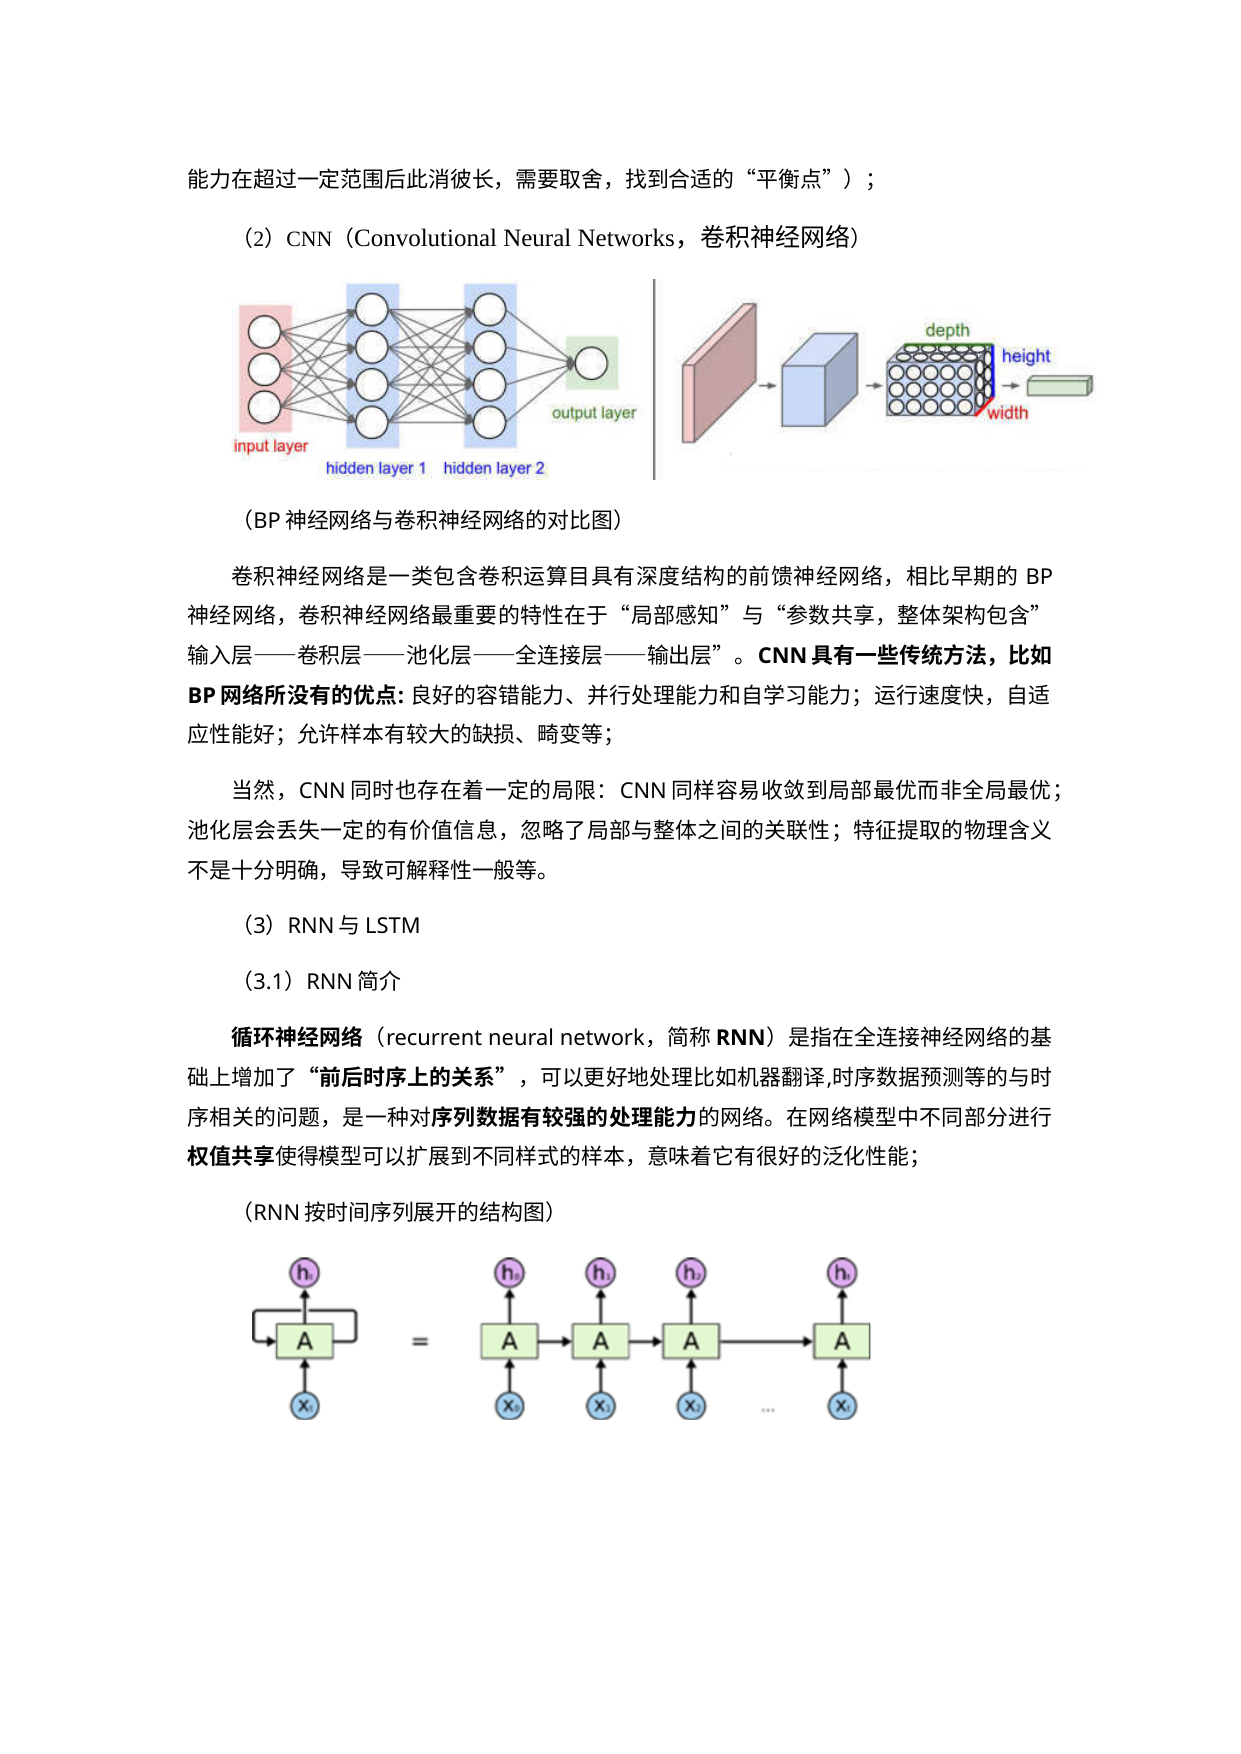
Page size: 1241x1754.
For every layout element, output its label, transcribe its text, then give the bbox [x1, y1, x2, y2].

text 卷积神经网络是一类包含卷积运算目具有深度结构的前馈神经网络，相比早期的BP神经网络，卷积神经网络最重要的特性在于“局部感知”与“参数共享，整体架构包含”输入层——卷积层——池化层——全连接层——输出层”。CNN具有一些传统方法，比如BP网络所没有的优点: 良好的容错能力、并行处理能力和自学习能力；运行速度快，自适应性能好；允许样本有较大的缺损、畸变等； [187, 559, 1053, 749]
picture [231, 279, 1097, 480]
text 循环神经网络（recurrent neural network，简称RNN）是指在全连接神经网络的基础上增加了“前后时序上的关系”，可以更好地处理比如机器翻译,时序数据预测等的与时序相关的问题，是一种对序列数据有较强的处理能力的网络。在网络模型中不同部分进行权值共享使得模型可以扩展到不同样式的样本，意味着它有很好的泛化性能； [187, 1020, 1053, 1171]
text （2）CNN（Convolutional Neural Networks，卷积神经网络） [187, 218, 1053, 254]
text 当然，CNN同时也存在着一定的局限：CNN同样容易收敛到局部最优而非全局最优；池化层会丢失一定的有价值信息，忽略了局部与整体之间的关联性；特征提取的物理含义不是十分明确，导致可解释性一般等。 [187, 773, 1053, 884]
text （3）RNN与LSTM [187, 908, 1053, 940]
text （RNN按时间序列展开的结构图） [187, 1195, 1053, 1227]
text （3.1）RNN简介 [187, 964, 1053, 996]
text （BP神经网络与卷积神经网络的对比图） [187, 503, 1053, 535]
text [187, 162, 1053, 194]
